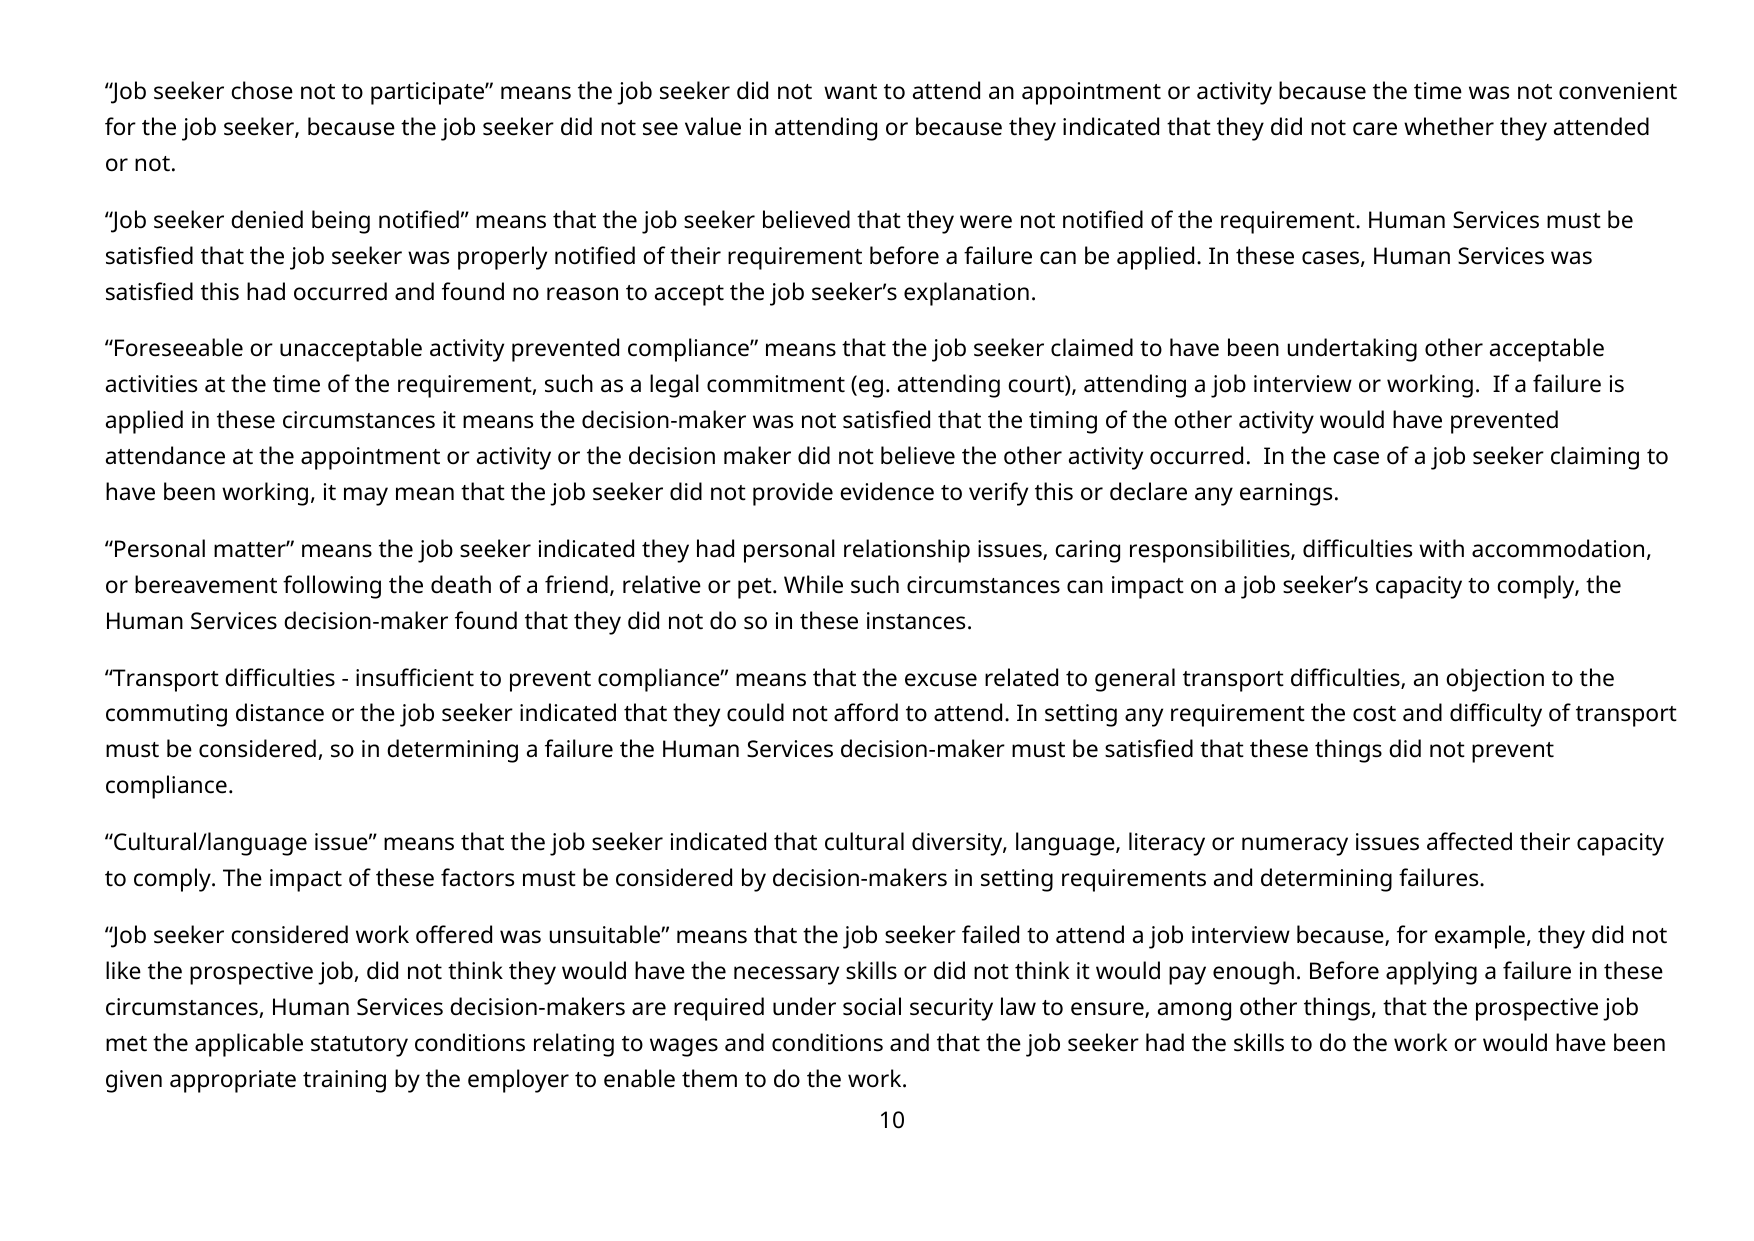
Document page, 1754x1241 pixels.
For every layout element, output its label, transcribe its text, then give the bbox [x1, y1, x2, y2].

text “Job seeker denied being notified” means that the job seeker believed that they were not notified of the requirement. Human Services must be satisfied that the job seeker was properly notified of their requirement before a failure can be applied. In these cases, Human Services was satisfied this had occurred and found no reason to accept the job seeker’s explanation. [104, 204, 1679, 307]
text “Personal matter” means the job seeker indicated they had personal relationship issues, caring responsibilities, difficulties with accommodation, or bereavement following the death of a friend, relative or pet. While such circumstances can impact on a job seeker’s capacity to comply, the Human Services decision-maker found that they did not do so in these instances. [104, 533, 1679, 636]
text “Foreseeable or unacceptable activity prevented compliance” means that the job seeker claimed to have been undertaking other acceptable activities at the time of the requirement, such as a legal commitment (eg. attending court), attending a job interview or working. If a failure is applied in these circumstances it means the decision-maker was not satisfied that the timing of the other activity would have prevented attendance at the appointment or activity or the decision maker did not believe the other activity occurred. In the case of a job seeker claiming to have been working, it may mean that the job seeker did not provide evidence to verify this or declare any earnings. [104, 332, 1679, 507]
text “Cultural/language issue” means that the job seeker indicated that cultural diversity, language, literacy or numeracy issues affected their capacity to comply. The impact of these factors must be considered by decision-makers in setting requirements and determining failures. [104, 826, 1679, 893]
text “Transport difficulties - insufficient to prevent compliance” means that the excuse related to general transport difficulties, an objection to the commuting distance or the job seeker indicated that they could not afford to attend. In setting any requirement the cost and difficulty of transport must be considered, so in determining a failure the Human Services decision-maker must be satisfied that these things did not prevent compliance. [104, 661, 1679, 801]
text “Job seeker considered work offered was unsuitable” means that the job seeker failed to attend a job interview because, for example, they did not like the prospective job, did not think they would have the necessary skills or did not think it would pay enough. Before applying a failure in these circumstances, Human Services decision-makers are required under social security law to ensure, among other things, that the prospective job met the applicable statutory conditions relating to wages and conditions and that the job seeker had the skills to do the work or would have been given appropriate training by the employer to enable them to do the work. [104, 919, 1679, 1094]
text “Job seeker chose not to participate” means the job seeker did not want to attend an appointment or activity because the time was not convenient for the job seeker, because the job seeker did not see value in attending or because they indicated that they did not care whether they attended or not. [104, 75, 1679, 178]
